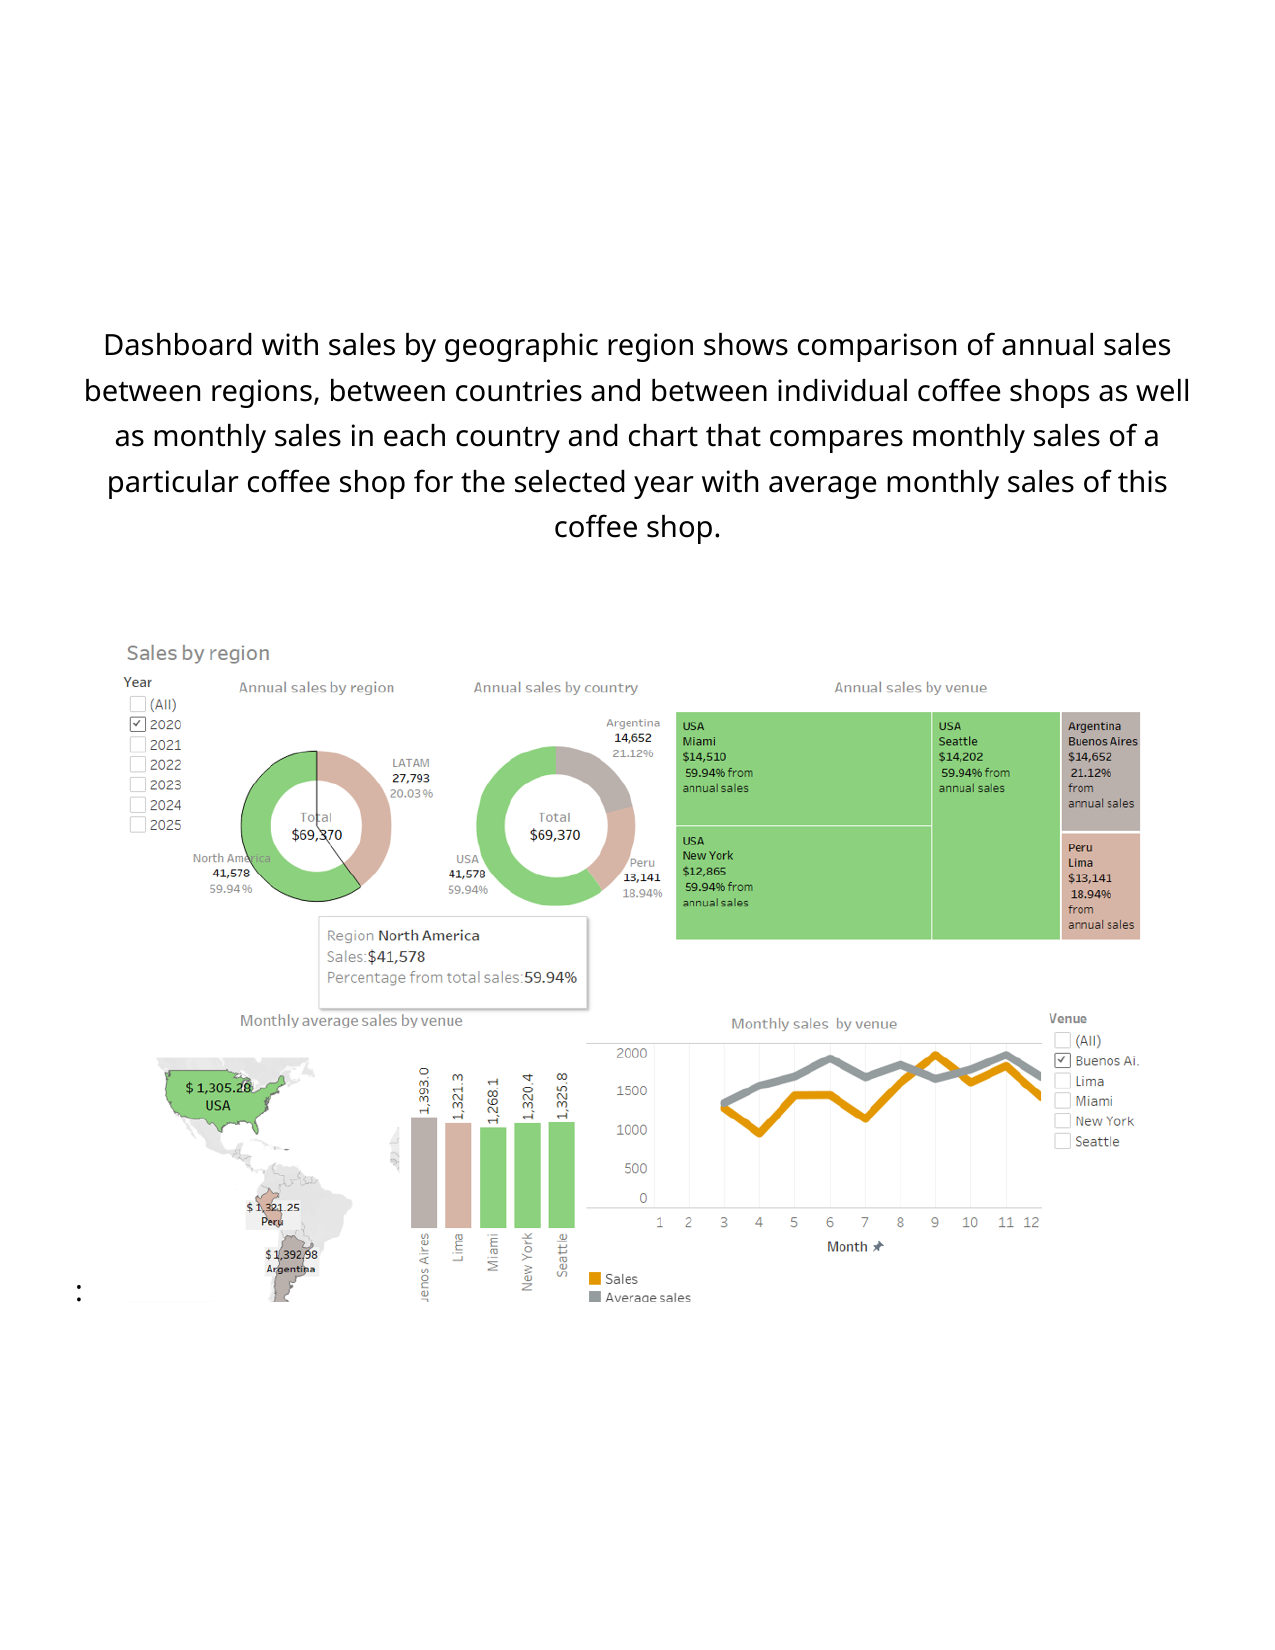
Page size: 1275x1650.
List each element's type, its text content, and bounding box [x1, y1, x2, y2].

picture [90, 631, 1141, 1302]
text Dashboard with sales by geographic region shows comparison of annual sales between regions, between countries and between individual coffee shops as well as monthly sales in each country and chart that compares monthly sales of a particular coffee shop for the selected year with average monthly sales of this coffee shop. [75, 324, 1200, 546]
